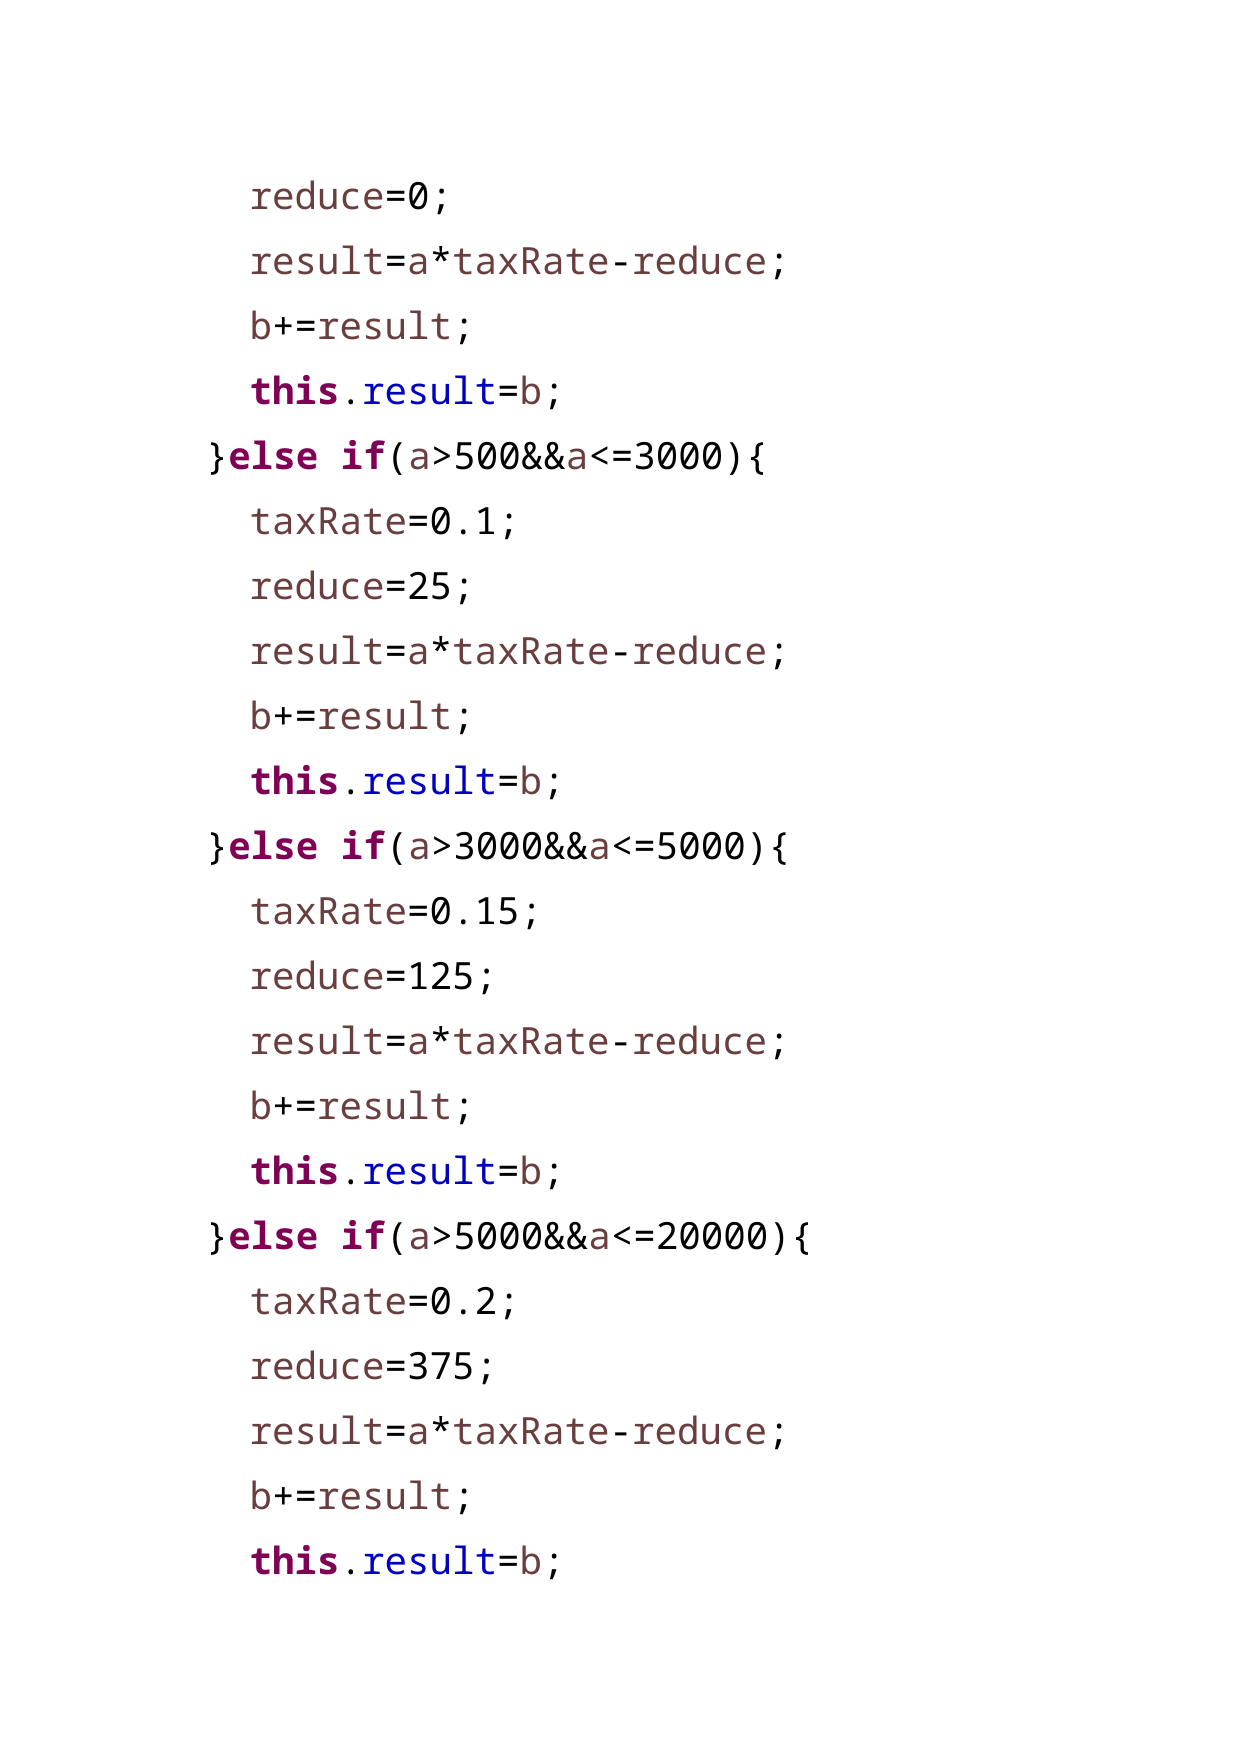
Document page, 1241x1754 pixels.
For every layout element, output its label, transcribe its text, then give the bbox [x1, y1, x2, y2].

text taxRate=0.2; [118, 1267, 1093, 1332]
text reduce=375; [118, 1332, 1093, 1397]
text b+=result; [118, 292, 1093, 357]
text b+=result; [118, 1462, 1093, 1527]
text }else if(a>500&&a<=3000){ [118, 422, 1093, 487]
text result=a*taxRate-reduce; [118, 1397, 1093, 1462]
text result=a*taxRate-reduce; [118, 1007, 1093, 1072]
text reduce=125; [118, 942, 1093, 1007]
text this.result=b; [118, 357, 1093, 422]
text b+=result; [118, 682, 1093, 747]
text reduce=0; [118, 162, 1093, 227]
text this.result=b; [118, 747, 1093, 812]
text result=a*taxRate-reduce; [118, 617, 1093, 682]
text this.result=b; [118, 1527, 1093, 1592]
text }else if(a>3000&&a<=5000){ [118, 812, 1093, 877]
text result=a*taxRate-reduce; [118, 227, 1093, 292]
text b+=result; [118, 1072, 1093, 1137]
text taxRate=0.15; [118, 877, 1093, 942]
text taxRate=0.1; [118, 487, 1093, 552]
text this.result=b; [118, 1137, 1093, 1202]
text }else if(a>5000&&a<=20000){ [118, 1202, 1093, 1267]
text reduce=25; [118, 552, 1093, 617]
